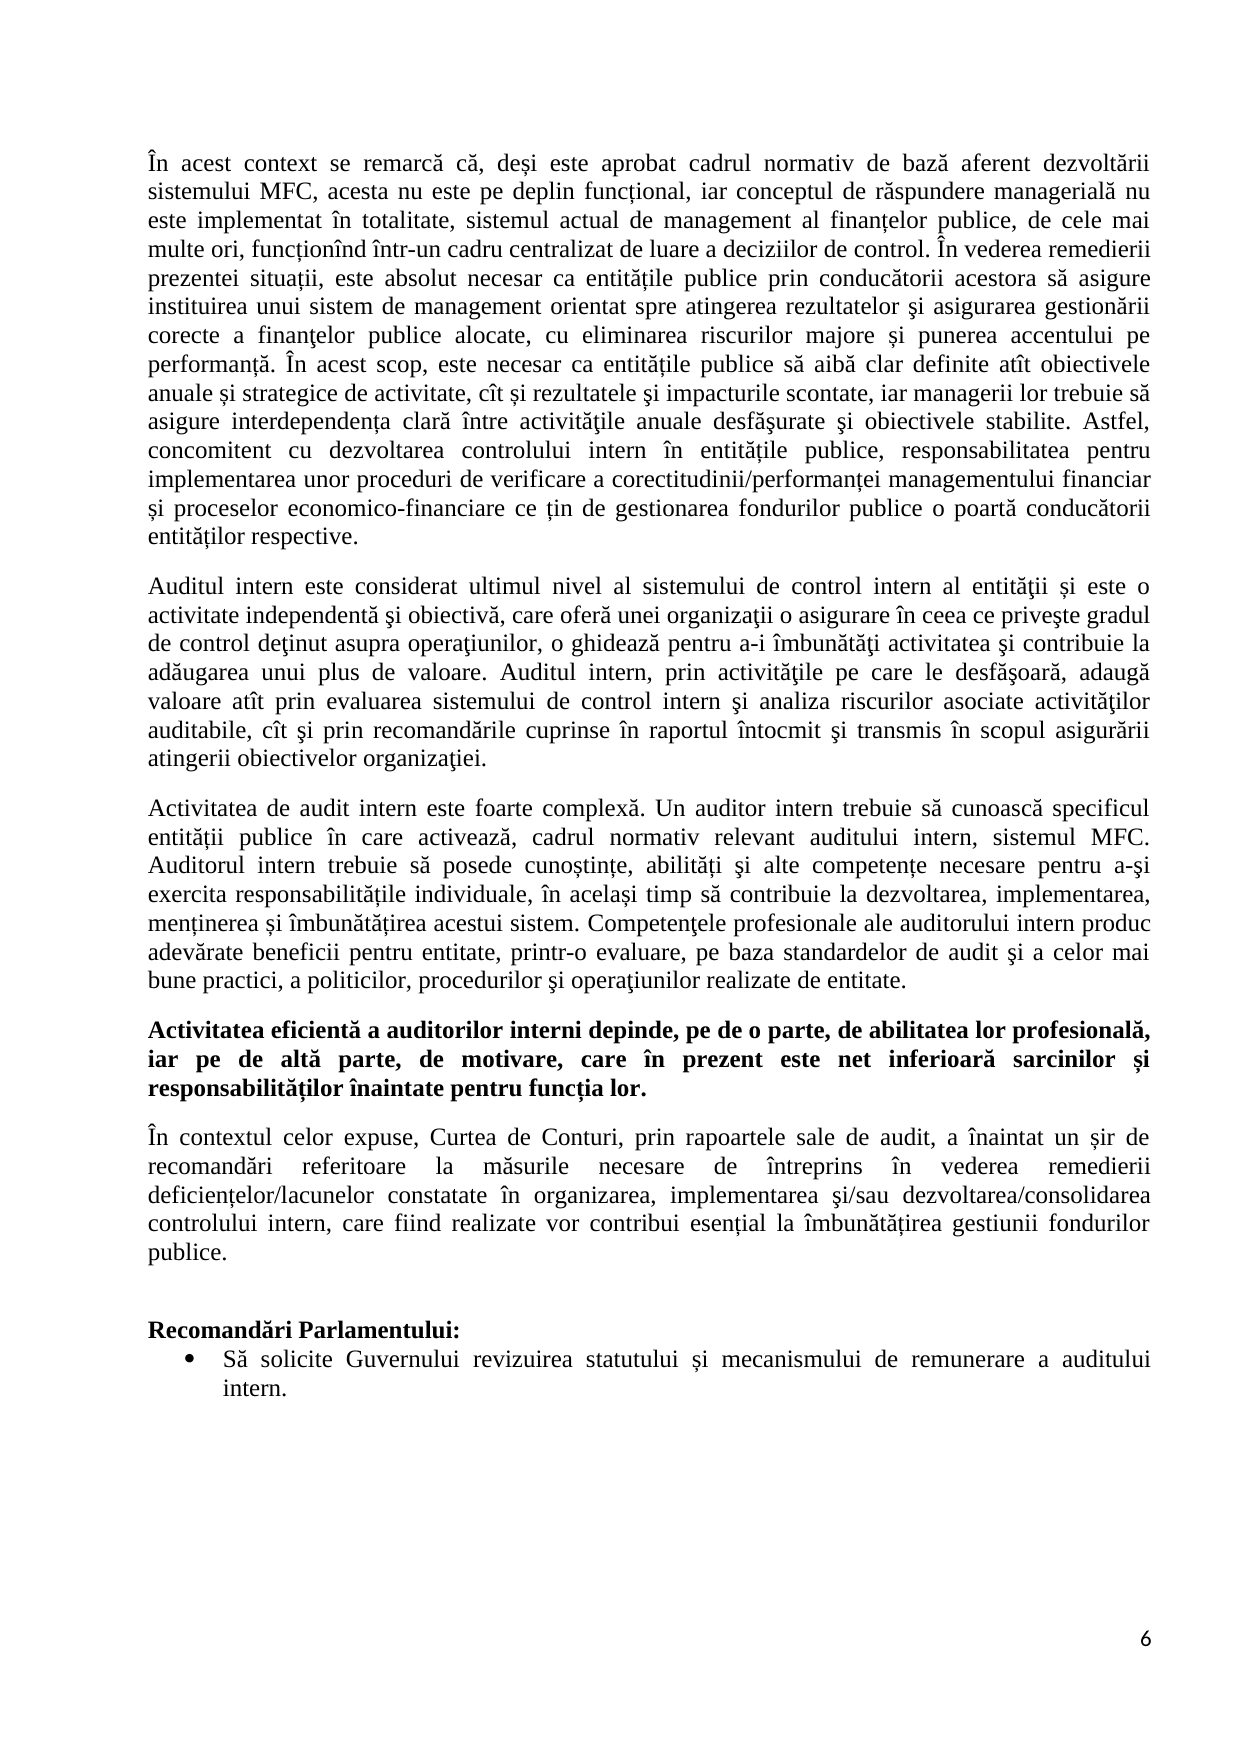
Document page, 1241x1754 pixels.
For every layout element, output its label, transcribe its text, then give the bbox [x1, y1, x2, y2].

list Să solicite Guvernului revizuirea statutului și mecanismului de remunerare a auditului intern. [185, 1344, 1152, 1402]
text În acest context se remarcă că, deși este aprobat cadrul normativ de bază aferent dezvoltării sistemului MFC, acesta nu este pe deplin funcțional, iar conceptul de răspundere managerială nu este implementat în totalitate, sistemul actual de management al finanțelor publice, de cele mai multe ori, funcționînd într-un cadru centralizat de luare a deciziilor de control. În vederea remedierii prezentei situații, este absolut necesar ca entitățile publice prin conducătorii acestora să asigure instituirea unui sistem de management orientat spre atingerea rezultatelor şi asigurarea gestionării corecte a finanţelor publice alocate, cu eliminarea riscurilor majore și punerea accentului pe performanță. În acest scop, este necesar ca entitățile publice să aibă clar definite atît obiectivele anuale și strategice de activitate, cît și rezultatele şi impacturile scontate, iar managerii lor trebuie să asigure interdependența clară între activităţile anuale desfăşurate şi obiectivele stabilite. Astfel, concomitent cu dezvoltarea controlului intern în entitățile publice, responsabilitatea pentru implementarea unor proceduri de verificare a corectitudinii/performanței managementului financiar și proceselor economico-financiare ce țin de gestionarea fondurilor publice o poartă conducătorii entităților respective. [148, 148, 1152, 550]
text În contextul celor expuse, Curtea de Conturi, prin rapoartele sale de audit, a înaintat un șir de recomandări referitoare la măsurile necesare de întreprins în vederea remedierii deficiențelor/lacunelor constatate în organizarea, implementarea şi/sau dezvoltarea/consolidarea controlului intern, care fiind realizate vor contribui esențial la îmbunătățirea gestiunii fondurilor publice. [148, 1122, 1152, 1266]
text Activitatea eficientă a auditorilor interni depinde, pe de o parte, de abilitatea lor profesională, iar pe de altă parte, de motivare, care în prezent este net inferioară sarcinilor și responsabilităților înaintate pentru funcția lor. [148, 1015, 1152, 1101]
text Auditul intern este considerat ultimul nivel al sistemului de control intern al entităţii și este o activitate independentă şi obiectivă, care oferă unei organizaţii o asigurare în ceea ce priveşte gradul de control deţinut asupra operaţiunilor, o ghidează pentru a-i îmbunătăţi activitatea şi contribuie la adăugarea unui plus de valoare. Auditul intern, prin activităţile pe care le desfăşoară, adaugă valoare atît prin evaluarea sistemului de control intern şi analiza riscurilor asociate activităţilor auditabile, cît şi prin recomandările cuprinse în raportul întocmit şi transmis în scopul asigurării atingerii obiectivelor organizaţiei. [148, 571, 1152, 772]
text Activitatea de audit intern este foarte complexă. Un auditor intern trebuie să cunoască specificul entității publice în care activează, cadrul normativ relevant auditului intern, sistemul MFC. Auditorul intern trebuie să posede cunoștințe, abilități şi alte competențe necesare pentru a-şi exercita responsabilitățile individuale, în același timp să contribuie la dezvoltarea, implementarea, menținerea și îmbunătățirea acestui sistem. Competenţele profesionale ale auditorului intern produc adevărate beneficii pentru entitate, printr-o evaluare, pe baza standardelor de audit şi a celor mai bune practici, a politicilor, procedurilor şi operaţiunilor realizate de entitate. [148, 793, 1152, 994]
text Recomandări Parlamentului: [148, 1316, 1152, 1344]
